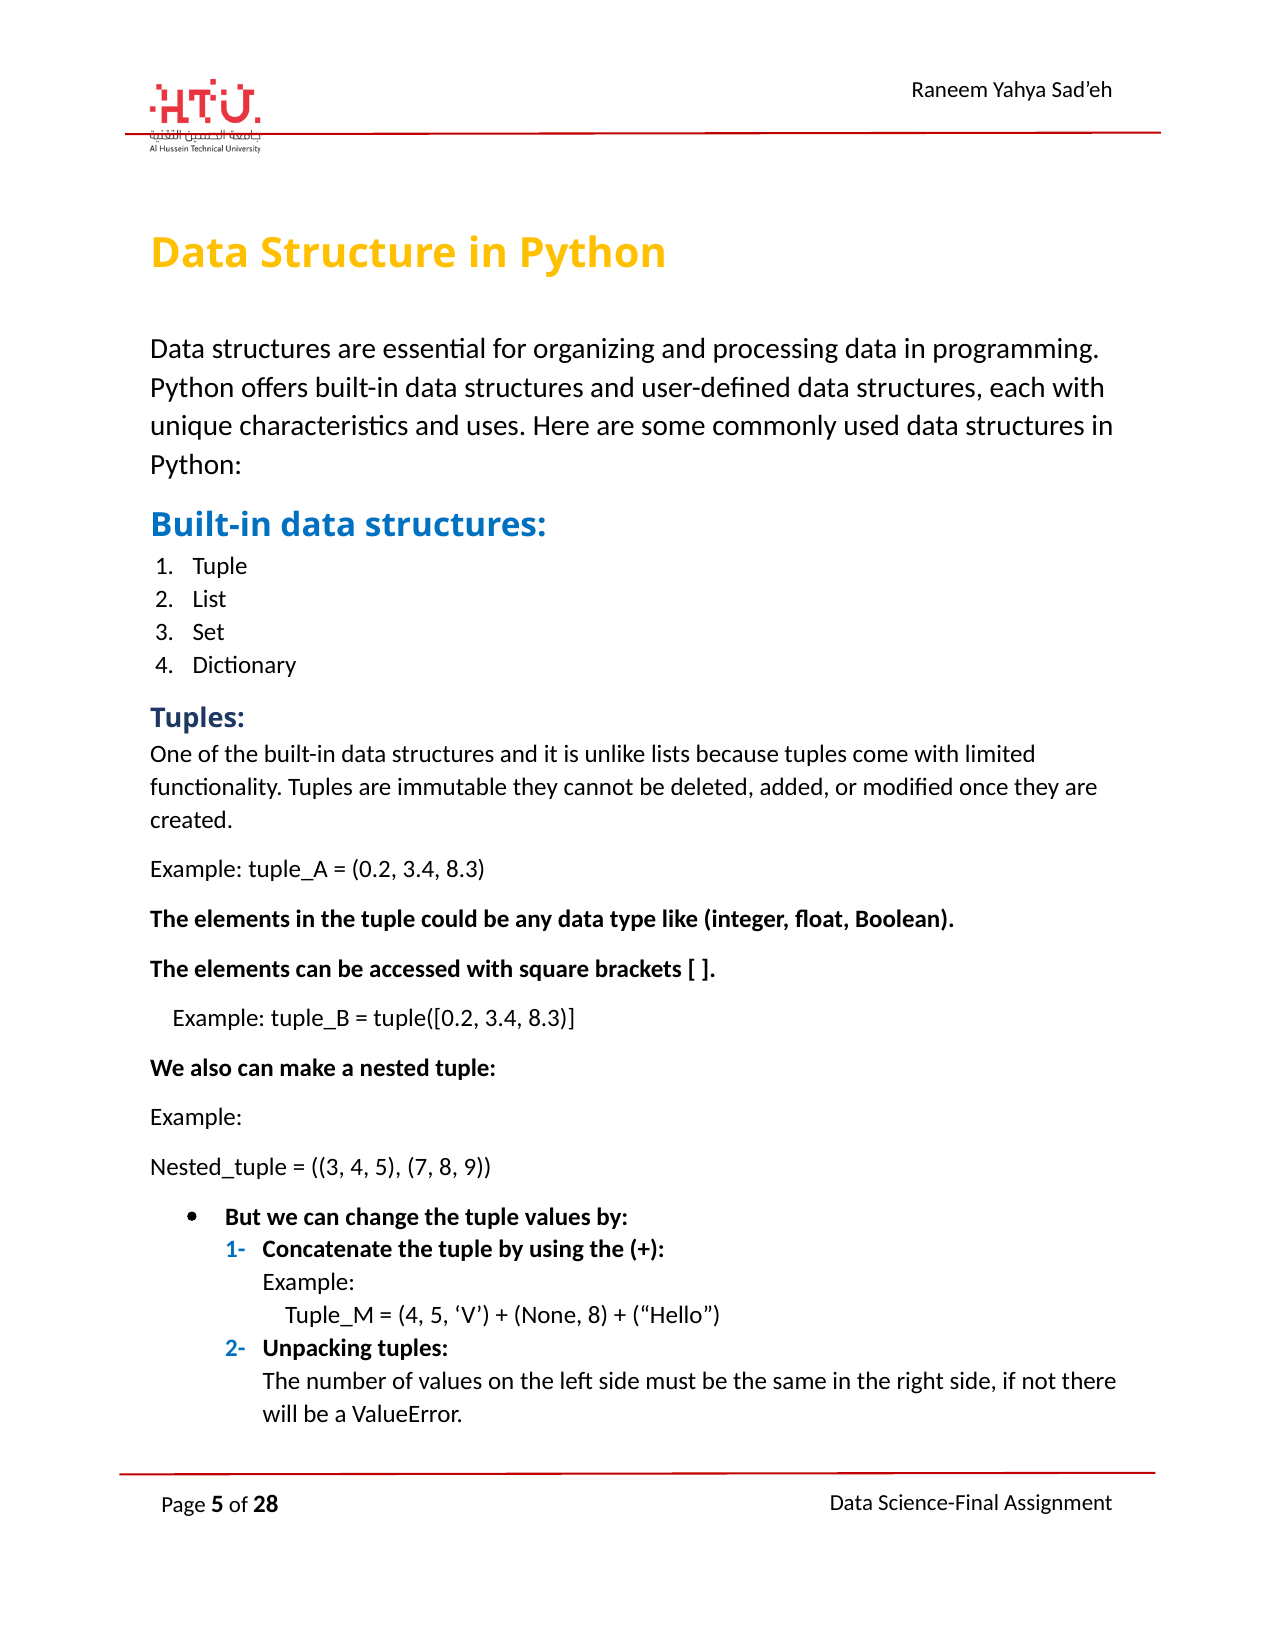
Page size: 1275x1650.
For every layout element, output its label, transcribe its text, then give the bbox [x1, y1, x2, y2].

list Dictionary [155, 649, 1125, 679]
text Example: [150, 1101, 1125, 1132]
text Example: tuple_B = tuple([0.2, 3.4, 8.3)] [150, 1002, 1125, 1033]
text One of the built-in data structures and it is unlike lists because tuples come with limited functionality. Tuples are immutable they cannot be deleted, added, or modified once they are created. [150, 738, 1125, 834]
list Unpacking tuples: [225, 1332, 1125, 1363]
text The elements in the tuple could be any data type like (integer, float, Boolean). [150, 903, 1125, 934]
text The elements can be accessed with square brackets [ ]. [150, 953, 1125, 983]
subtitle Tuples: [150, 698, 1125, 735]
subtitle Built-in data structures: [150, 501, 1125, 546]
list But we can change the tuple values by: [187, 1201, 1125, 1231]
text We also can make a nested tuple: [150, 1052, 1125, 1082]
list Concatenate the tuple by using the (+): [225, 1233, 1125, 1264]
subtitle Data Structure in Python [150, 222, 1125, 279]
list Tuple [155, 550, 1125, 581]
list Tuple_M = (4, 5, ‘V’) + (None, 8) + (“Hello”) [262, 1299, 1125, 1330]
list List [155, 583, 1125, 613]
text Example: tuple_A = (0.2, 3.4, 8.3) [150, 853, 1125, 884]
list Example: [262, 1266, 1125, 1297]
list Set [155, 616, 1125, 646]
list The number of values on the left side must be the same in the right side, if not there will be a ValueError. [262, 1365, 1125, 1429]
text Nested_tuple = ((3, 4, 5), (7, 8, 9)) [150, 1151, 1125, 1182]
picture [114, 75, 284, 159]
text Data structures are essential for organizing and processing data in programming. Python offers built-in data structures and user-defined data structures, each with unique characteristics and uses. Here are some commonly used data structures in Python: [150, 331, 1125, 482]
